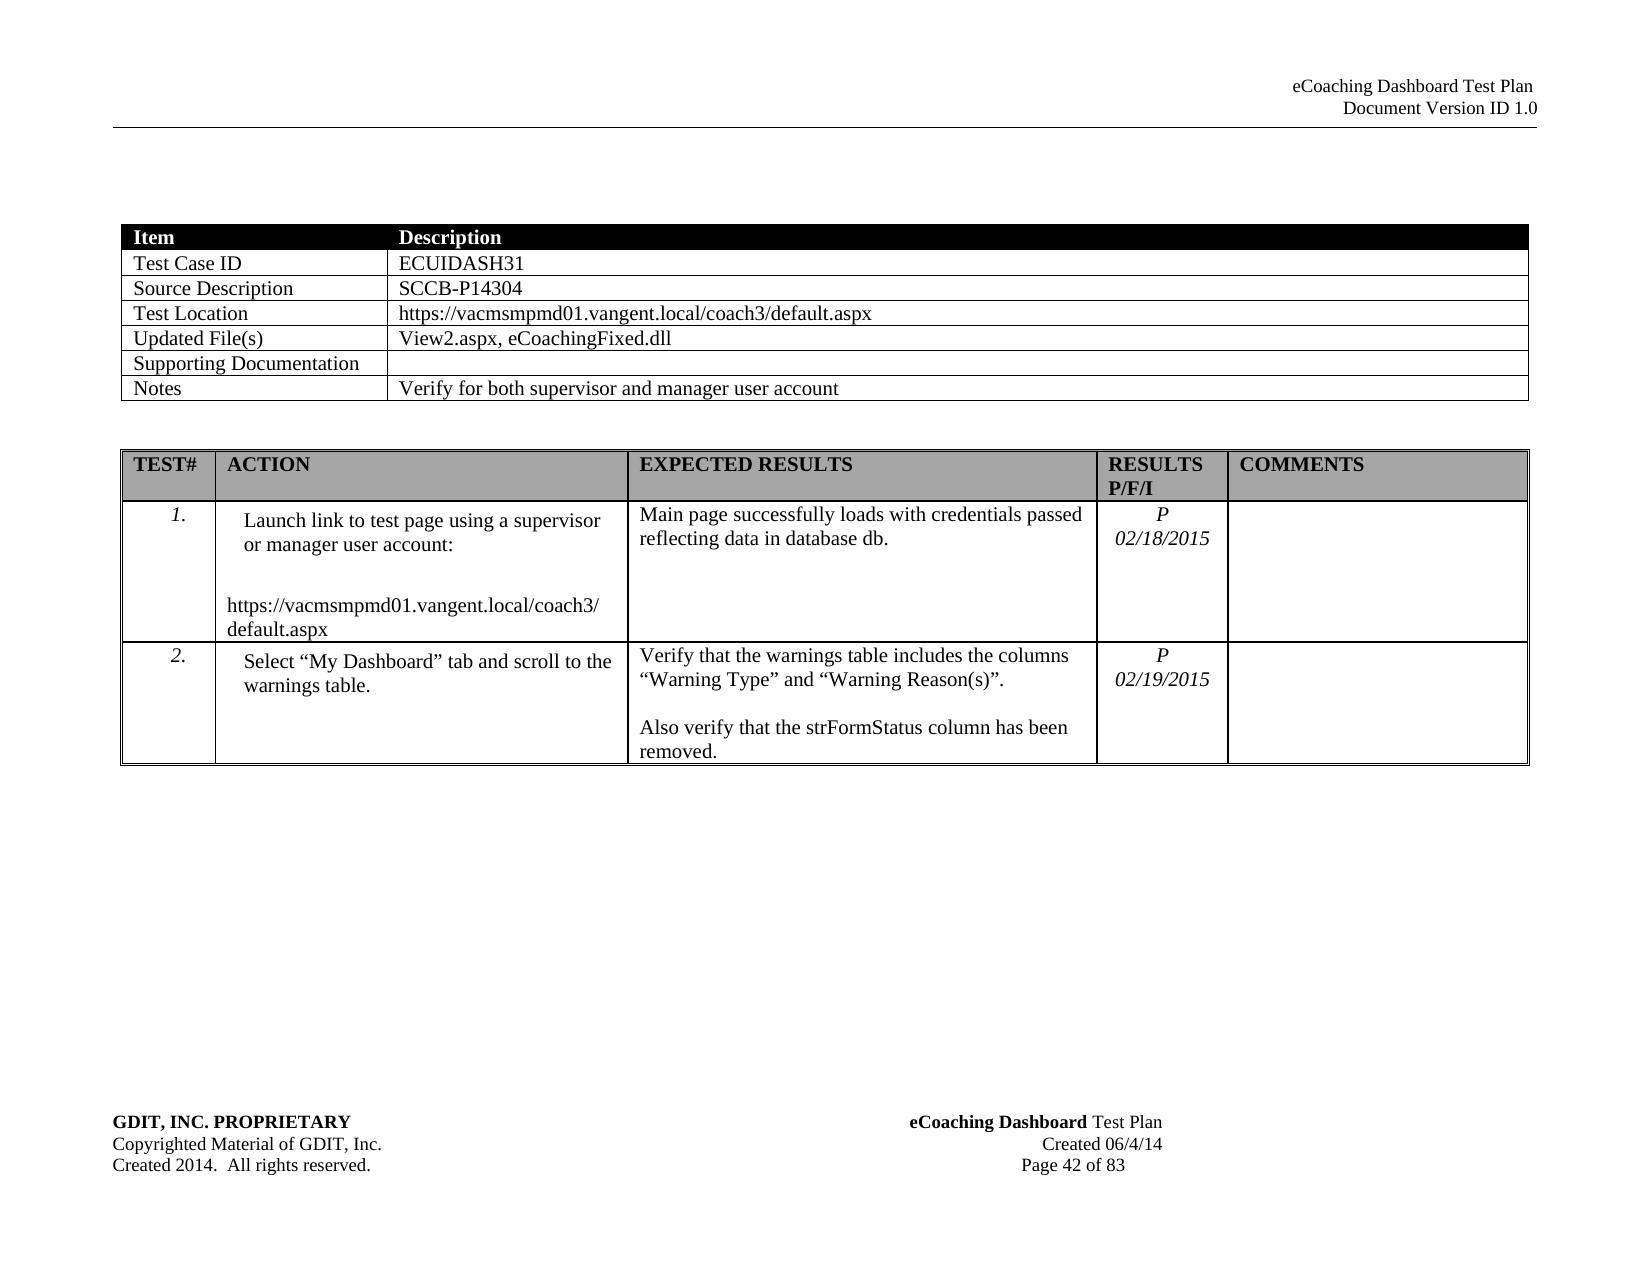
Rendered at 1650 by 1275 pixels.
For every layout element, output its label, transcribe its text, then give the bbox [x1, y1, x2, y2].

table_cell Launch link to test page using a supervisor or manager user account: https://vacmsmpmd01.vangent.local/coach3/default.aspx [216, 502, 627, 641]
table_cell Source Description [122, 276, 387, 299]
table_cell Select “My Dashboard” tab and scroll to the warnings table. [216, 643, 627, 763]
table_header RESULTS P/F/I [1098, 452, 1227, 500]
table_cell Verify for both supervisor and manager user account [388, 376, 1528, 400]
table_cell [1229, 502, 1527, 641]
table_cell Updated File(s) [122, 326, 387, 350]
table_cell [123, 502, 215, 641]
table_header TEST# [123, 452, 215, 500]
table_header ACTION [216, 452, 627, 500]
table_cell Test Case ID [122, 250, 387, 274]
table_cell P 02/18/2015 [1098, 502, 1227, 641]
table_header Item [122, 225, 387, 249]
table_cell Main page successfully loads with credentials passed reflecting data in database db. [629, 502, 1096, 641]
table_cell Notes [122, 376, 387, 400]
table_cell [388, 351, 1528, 375]
table_cell ECUIDASH31 [388, 250, 1528, 274]
table_cell P 02/19/2015 [1098, 643, 1227, 763]
table_cell [123, 643, 215, 763]
table_header EXPECTED RESULTS [629, 452, 1096, 500]
table_cell Test Location [122, 301, 387, 325]
table_cell Verify that the warnings table includes the columns “Warning Type” and “Warning Reason(s)”. Also verify that the strFormStatus column has been removed. [629, 643, 1096, 763]
table_cell [1229, 643, 1527, 763]
table_cell View2.aspx, eCoachingFixed.dll [388, 326, 1528, 350]
table_cell https://vacmsmpmd01.vangent.local/coach3/default.aspx [388, 301, 1528, 325]
table_header COMMENTS [1229, 452, 1527, 500]
table_header Description [388, 225, 1528, 249]
table_cell Supporting Documentation [122, 351, 387, 375]
table_cell SCCB-P14304 [388, 276, 1528, 299]
